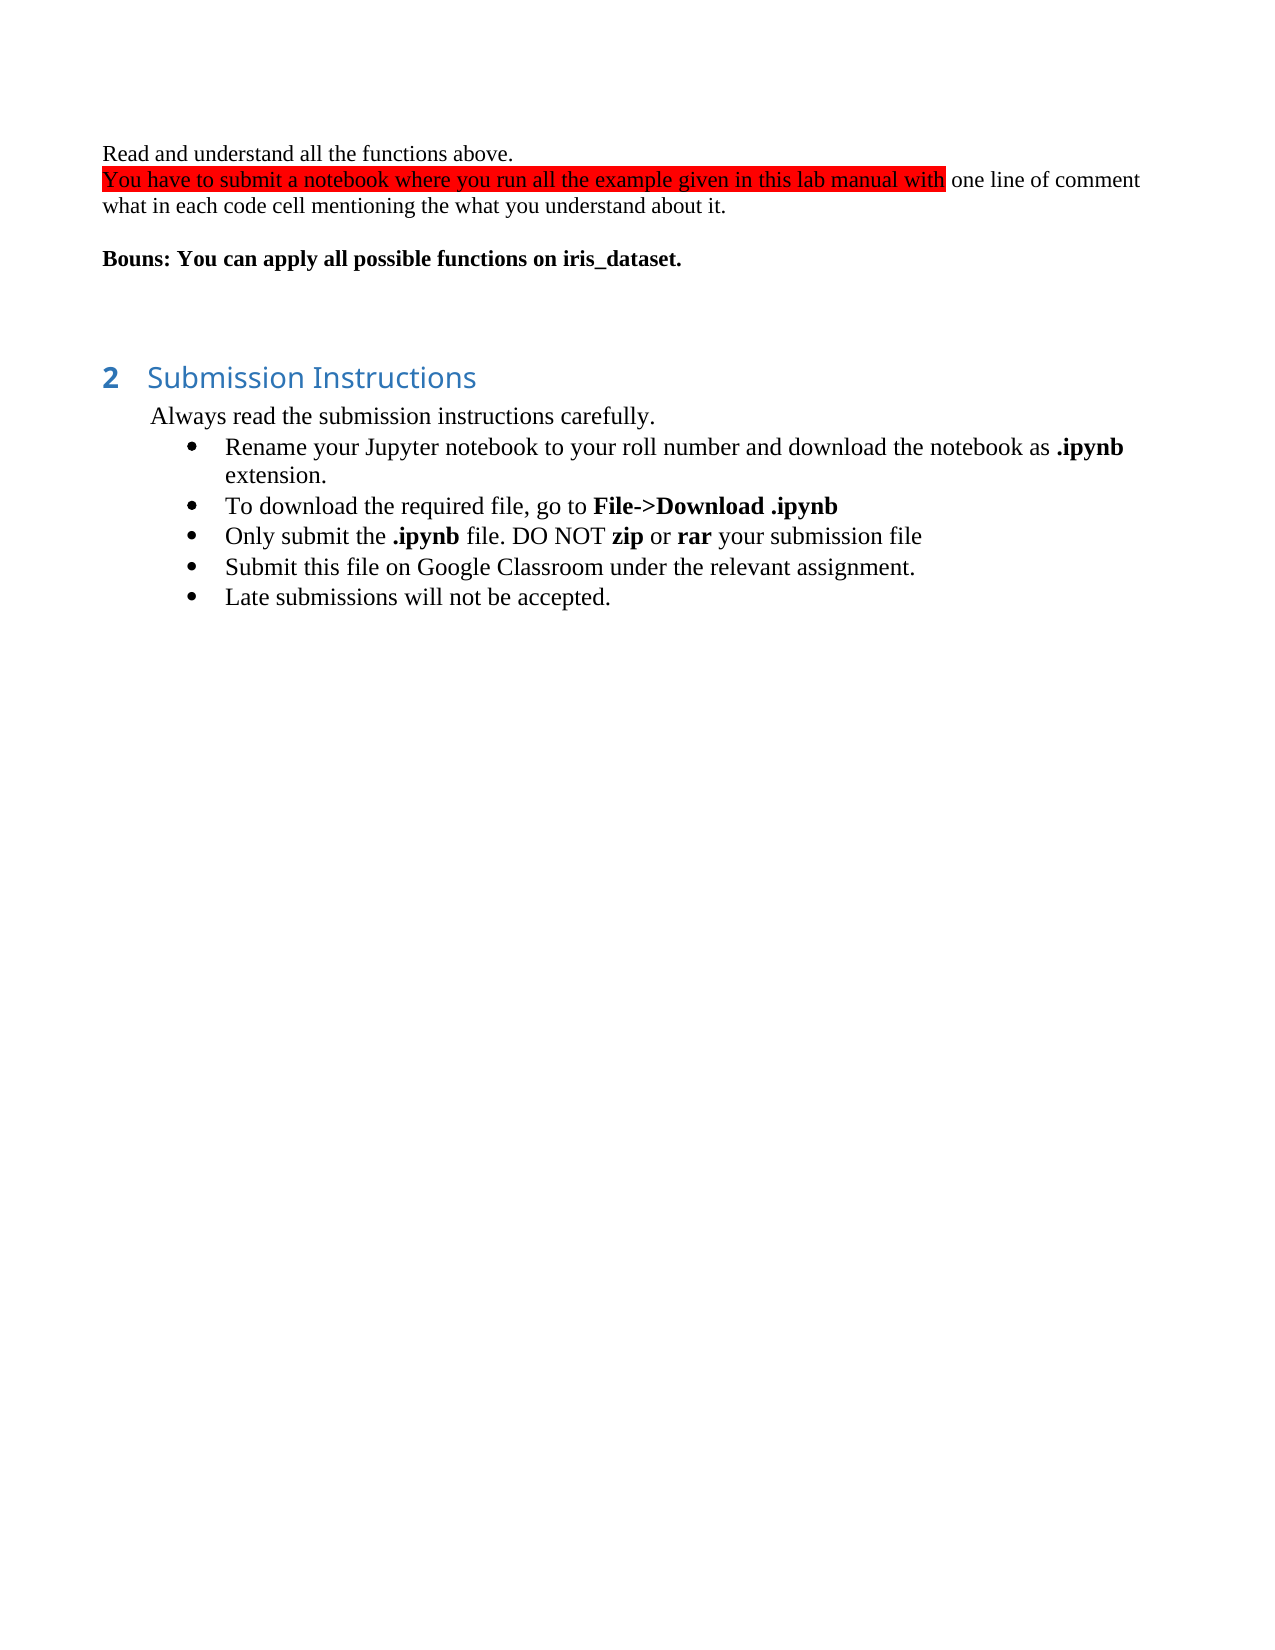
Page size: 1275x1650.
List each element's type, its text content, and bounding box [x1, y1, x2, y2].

list Rename your Jupyter notebook to your roll number and download the notebook as .ipynb [187, 431, 1152, 461]
text Bouns: You can apply all possible functions on iris_dataset. [102, 245, 1152, 271]
text Read and understand all the functions above. [102, 139, 1152, 166]
list Submit this file on Google Classroom under the relevant assignment. [187, 551, 1152, 581]
list Late submissions will not be accepted. [187, 581, 1152, 612]
text You have to submit a notebook where you run all the example given in this lab manual with one line of comment what in each code cell mentioning the what you understand about it. [102, 166, 1152, 219]
list Submission Instructions [102, 357, 1152, 397]
text Always read the submission instructions carefully. [150, 402, 1152, 431]
list Only submit the .ipynb file. DO NOT zip or rar your submission file [187, 520, 1152, 551]
list To download the required file, go to File->Download .ipynb [187, 490, 1152, 520]
text extension. [225, 461, 1152, 490]
